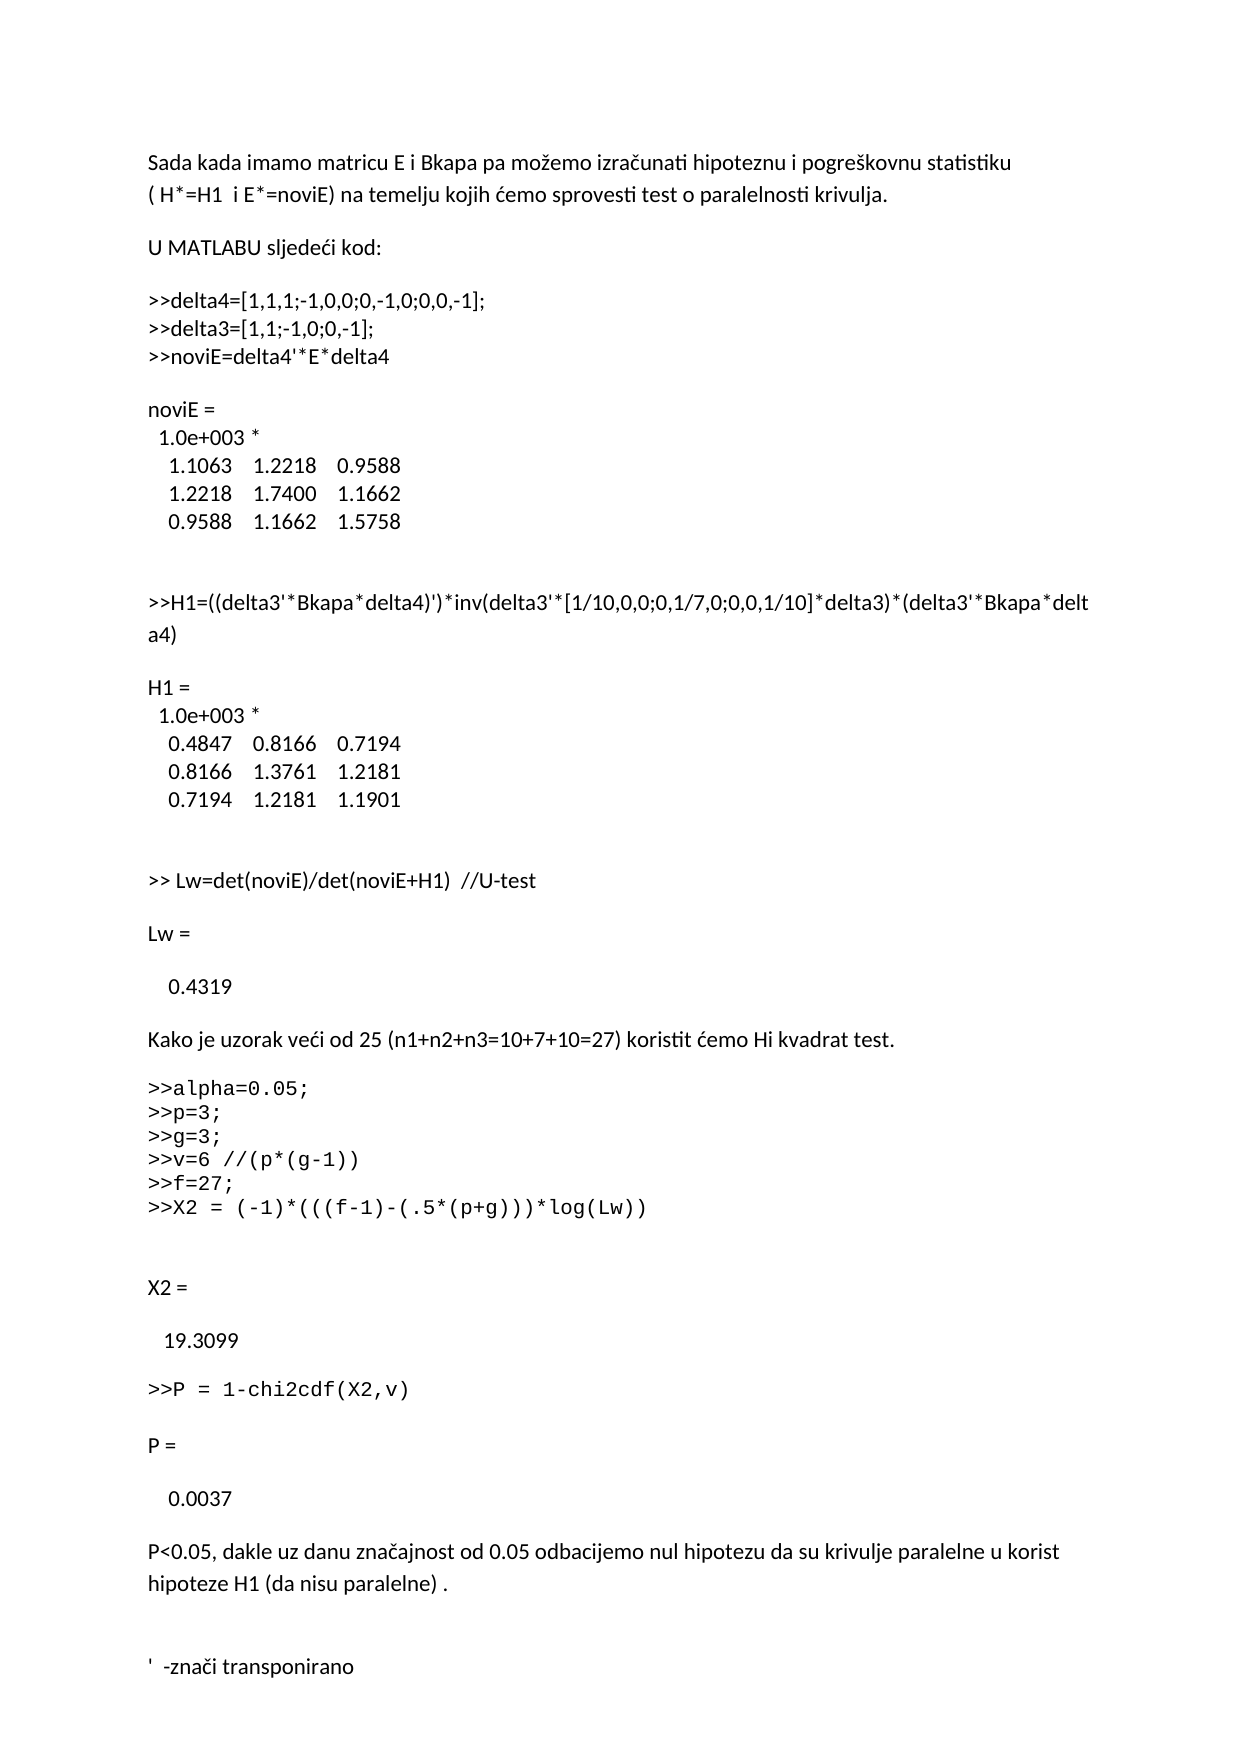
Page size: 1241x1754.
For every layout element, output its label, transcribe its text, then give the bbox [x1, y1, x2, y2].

text H1 = [148, 673, 1093, 701]
text >>f=27; [148, 1173, 1093, 1197]
text 19.3099 [148, 1326, 1093, 1354]
text X2 = [148, 1273, 1093, 1301]
text 0.0037 [148, 1484, 1093, 1512]
text >>p=3; [148, 1102, 1093, 1126]
text 1.0e+003 * [148, 423, 1093, 451]
text >>alpha=0.05; [148, 1078, 1093, 1102]
text 1.1063 1.2218 0.9588 [148, 451, 1093, 479]
text U MATLABU sljedeći kod: [148, 233, 1093, 261]
text P<0.05, dakle uz danu značajnost od 0.05 odbacijemo nul hipotezu da su krivulje paralelne u korist hipoteze H1 (da nisu paralelne) . [148, 1537, 1093, 1598]
text 0.7194 1.2181 1.1901 [148, 785, 1093, 813]
text Sada kada imamo matricu E i Bkapa pa možemo izračunati hipoteznu i pogreškovnu statistiku ( H*=H1 i E*=noviE) na temelju kojih ćemo sprovesti test o paralelnosti krivulja. [148, 148, 1093, 208]
text 0.4319 [148, 972, 1093, 1000]
text 0.8166 1.3761 1.2181 [148, 757, 1093, 785]
text 1.0e+003 * [148, 701, 1093, 729]
text >> Lw=det(noviE)/det(noviE+H1) //U-test [148, 866, 1093, 894]
text >>delta3=[1,1;-1,0;0,-1]; [148, 314, 1093, 342]
text 0.9588 1.1662 1.5758 [148, 507, 1093, 535]
text Lw = [148, 919, 1093, 947]
text >>v=6 //(p*(g-1)) [148, 1149, 1093, 1173]
text Kako je uzorak veći od 25 (n1+n2+n3=10+7+10=27) koristit ćemo Hi kvadrat test. [148, 1025, 1093, 1053]
text >>P = 1-chi2cdf(X2,v) [148, 1379, 1093, 1403]
text P = [148, 1431, 1093, 1459]
text 1.2218 1.7400 1.1662 [148, 479, 1093, 507]
text 0.4847 0.8166 0.7194 [148, 729, 1093, 757]
text >>delta4=[1,1,1;-1,0,0;0,-1,0;0,0,-1]; [148, 286, 1093, 314]
text noviE = [148, 395, 1093, 423]
text >>noviE=delta4'*E*delta4 [148, 342, 1093, 370]
text >>X2 = (-1)*(((f-1)-(.5*(p+g)))*log(Lw)) [148, 1197, 1093, 1220]
text >>g=3; [148, 1126, 1093, 1149]
text >>H1=((delta3'*Bkapa*delta4)')*inv(delta3'*[1/10,0,0;0,1/7,0;0,0,1/10]*delta3)*(delta3'*Bkapa*delta4) [148, 588, 1093, 648]
